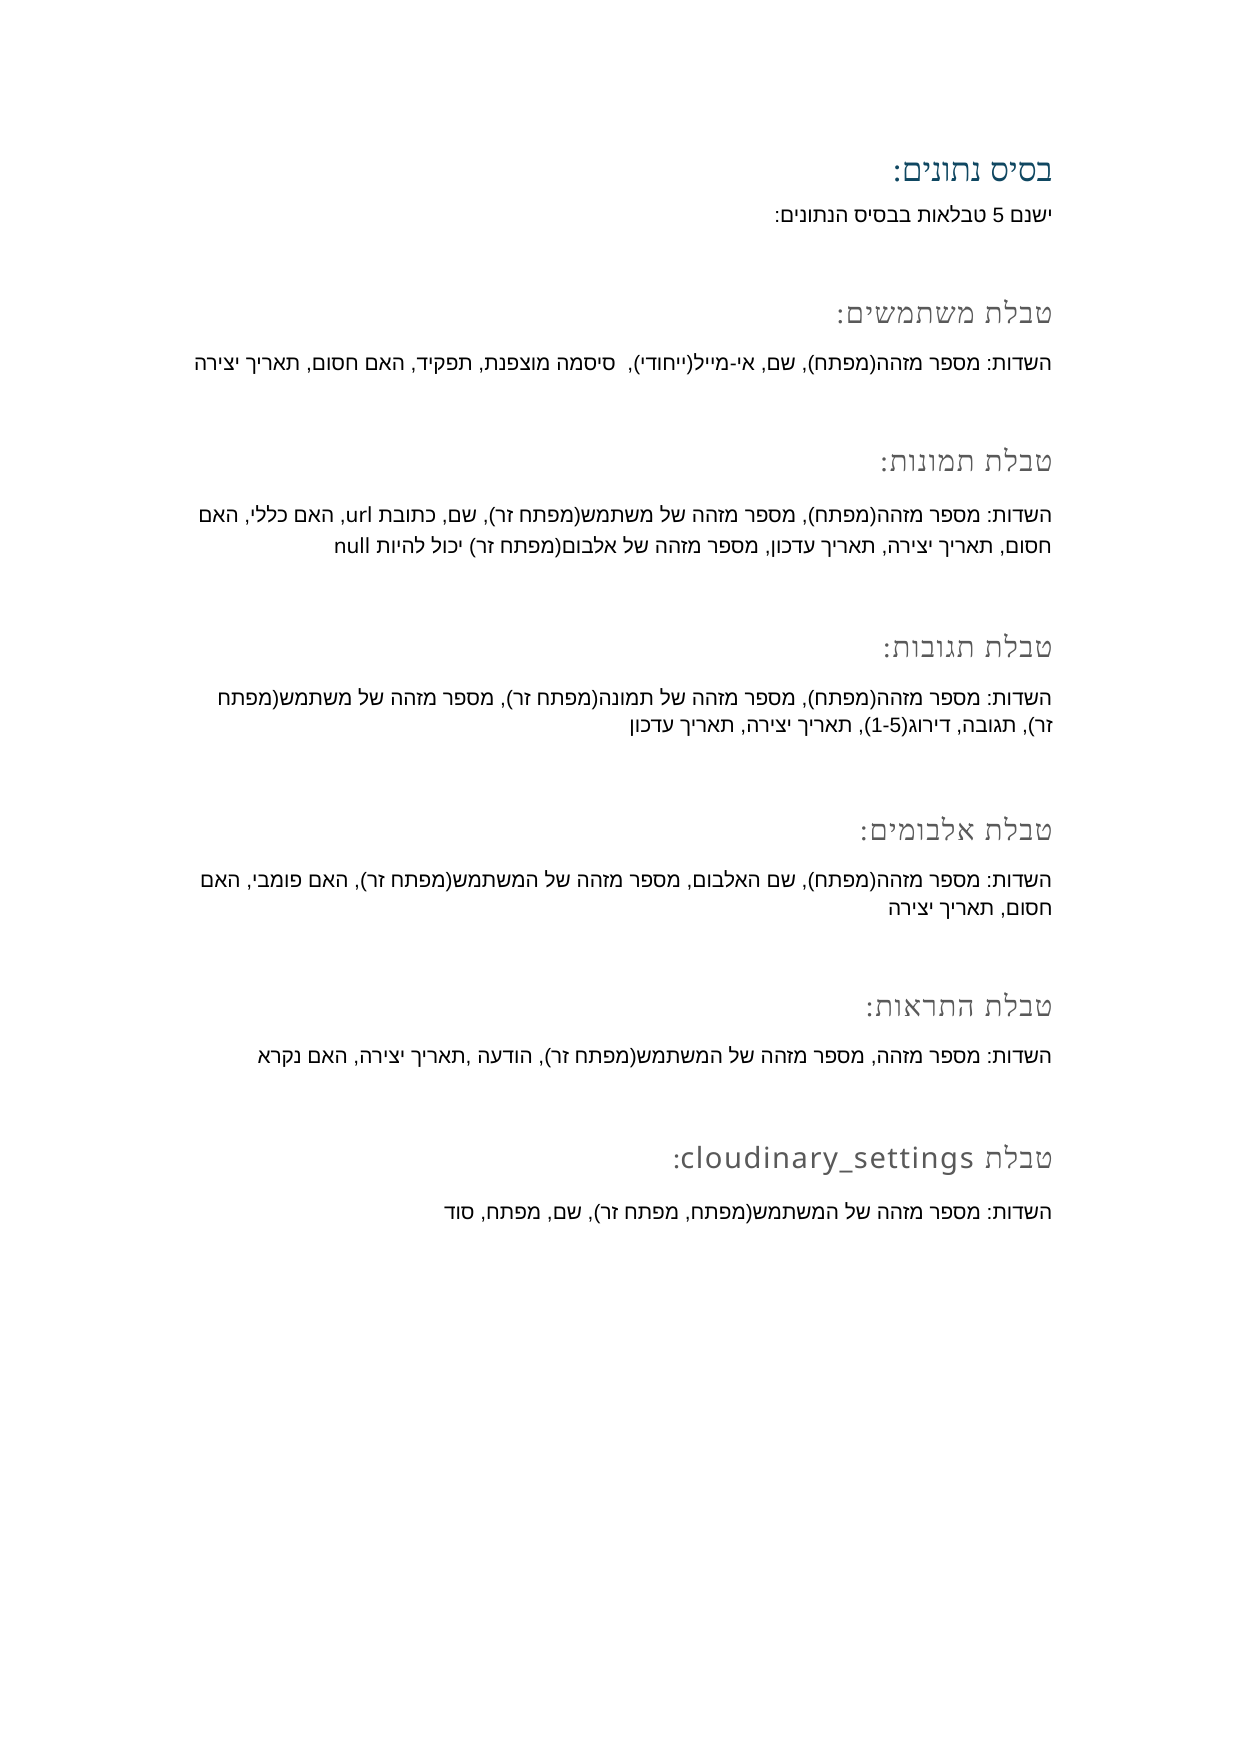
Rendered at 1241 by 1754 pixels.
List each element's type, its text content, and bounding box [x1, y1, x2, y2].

text השדות: מספר מזהה(מפתח), מספר מזהה של תמונה(מפתח זר), מספר מזהה של משתמש(מפתח זר), תגובה, דירוג(1-5), תאריך יצירה, תאריך עדכון [187, 685, 1053, 737]
subtitle טבלת cloudinary_settings: [187, 1138, 1053, 1177]
subtitle טבלת אלבומים: [187, 813, 1053, 846]
subtitle בסיס נתונים: [187, 150, 1053, 188]
text השדות: מספר מזהה של המשתמש(מפתח, מפתח זר), שם, מפתח, סוד [187, 1200, 1053, 1224]
subtitle טבלת תגובות: [187, 630, 1053, 664]
text השדות: מספר מזהה(מפתח), שם, אי-מייל(ייחודי), סיסמה מוצפנת, תפקיד, האם חסום, תאריך יצירה [187, 351, 1053, 375]
subtitle טבלת משתמשים: [187, 296, 1053, 329]
text ישנם 5 טבלאות בבסיס הנתונים: [187, 202, 1053, 226]
text השדות: מספר מזהה(מפתח), מספר מזהה של משתמש(מפתח זר), שם, כתובת url, האם כללי, האם חסום, תאריך יצירה, תאריך עדכון, מספר מזהה של אלבום(מפתח זר) יכול להיות null [187, 500, 1053, 560]
text השדות: מספר מזהה, מספר מזהה של המשתמש(מפתח זר), הודעה ,תאריך יצירה, האם נקרא [187, 1044, 1053, 1068]
subtitle טבלת התראות: [187, 989, 1053, 1023]
subtitle טבלת תמונות: [187, 444, 1053, 478]
text השדות: מספר מזהה(מפתח), שם האלבום, מספר מזהה של המשתמש(מפתח זר), האם פומבי, האם חסום, תאריך יצירה [187, 868, 1053, 919]
